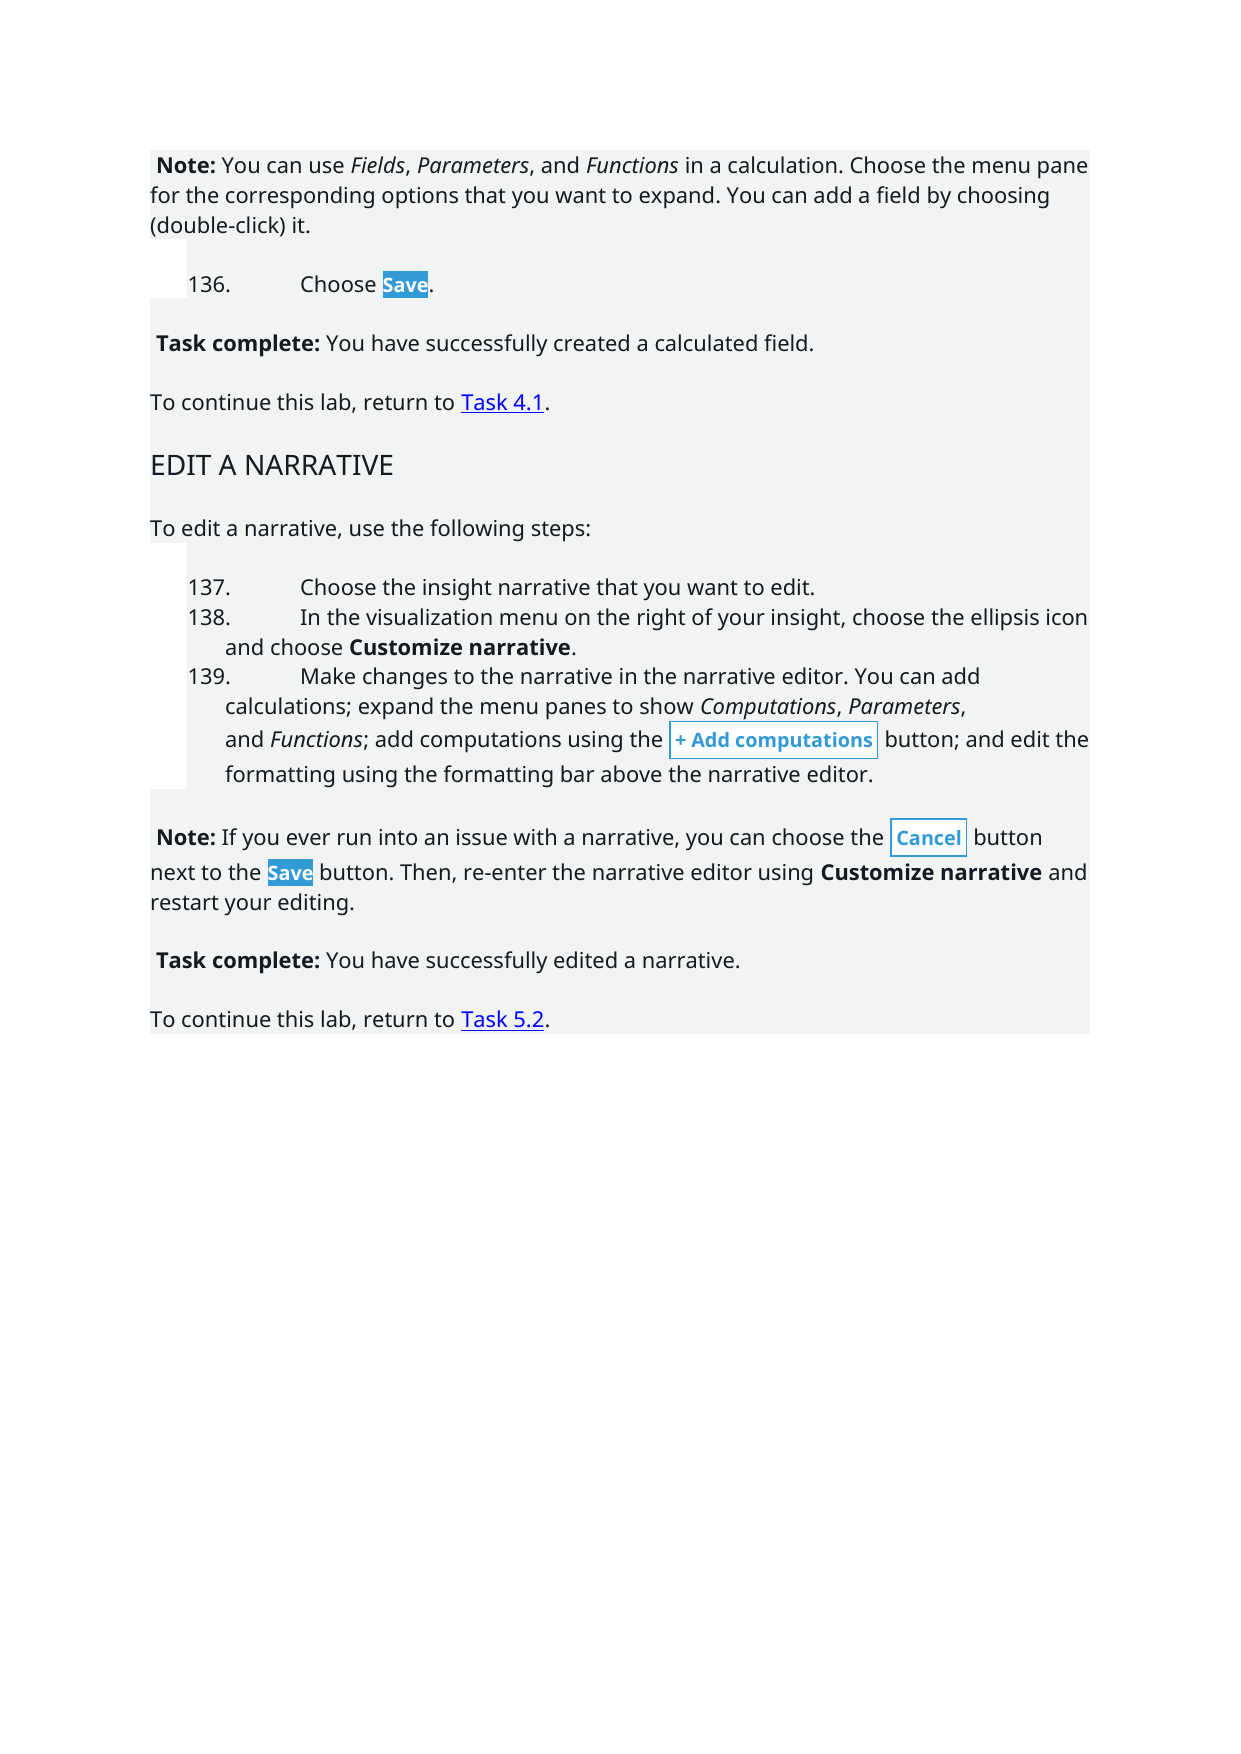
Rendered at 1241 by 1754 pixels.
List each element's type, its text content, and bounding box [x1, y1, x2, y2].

text Note: If you ever run into an issue with a narrative, you can choose the Cancel button next to the Save button. Then, re-enter the narrative editor using Customize narrative and restart your editing. [150, 818, 1090, 916]
text To continue this lab, return to Task 4.1. [150, 386, 1090, 416]
list Choose Save. [187, 268, 1090, 298]
text Task complete: You have successfully edited a narrative. [150, 945, 1090, 975]
text Task complete: You have successfully created a calculated field. [150, 327, 1090, 357]
text EDIT A NARRATIVE [150, 445, 1090, 484]
text To edit a narrative, use the following steps: [150, 513, 1090, 543]
text Note: You can use Fields, Parameters, and Functions in a calculation. Choose the menu pane for the corresponding options that you want to expand. You can add a field by choosing (double-click) it. [150, 150, 1090, 239]
text To continue this lab, return to Task 5.2. [150, 1004, 1090, 1034]
list In the visualization menu on the right of your insight, choose the ellipsis icon and choose Customize narrative. [187, 602, 1090, 661]
list Choose the insight narrative that you want to edit. [187, 572, 1090, 602]
list Make changes to the narrative in the narrative editor. You can add calculations; expand the menu panes to show Computations, Parameters, and Functions; add computations using the + Add computations button; and edit the formatting using the formatting bar above the narrative editor. [187, 661, 1090, 789]
